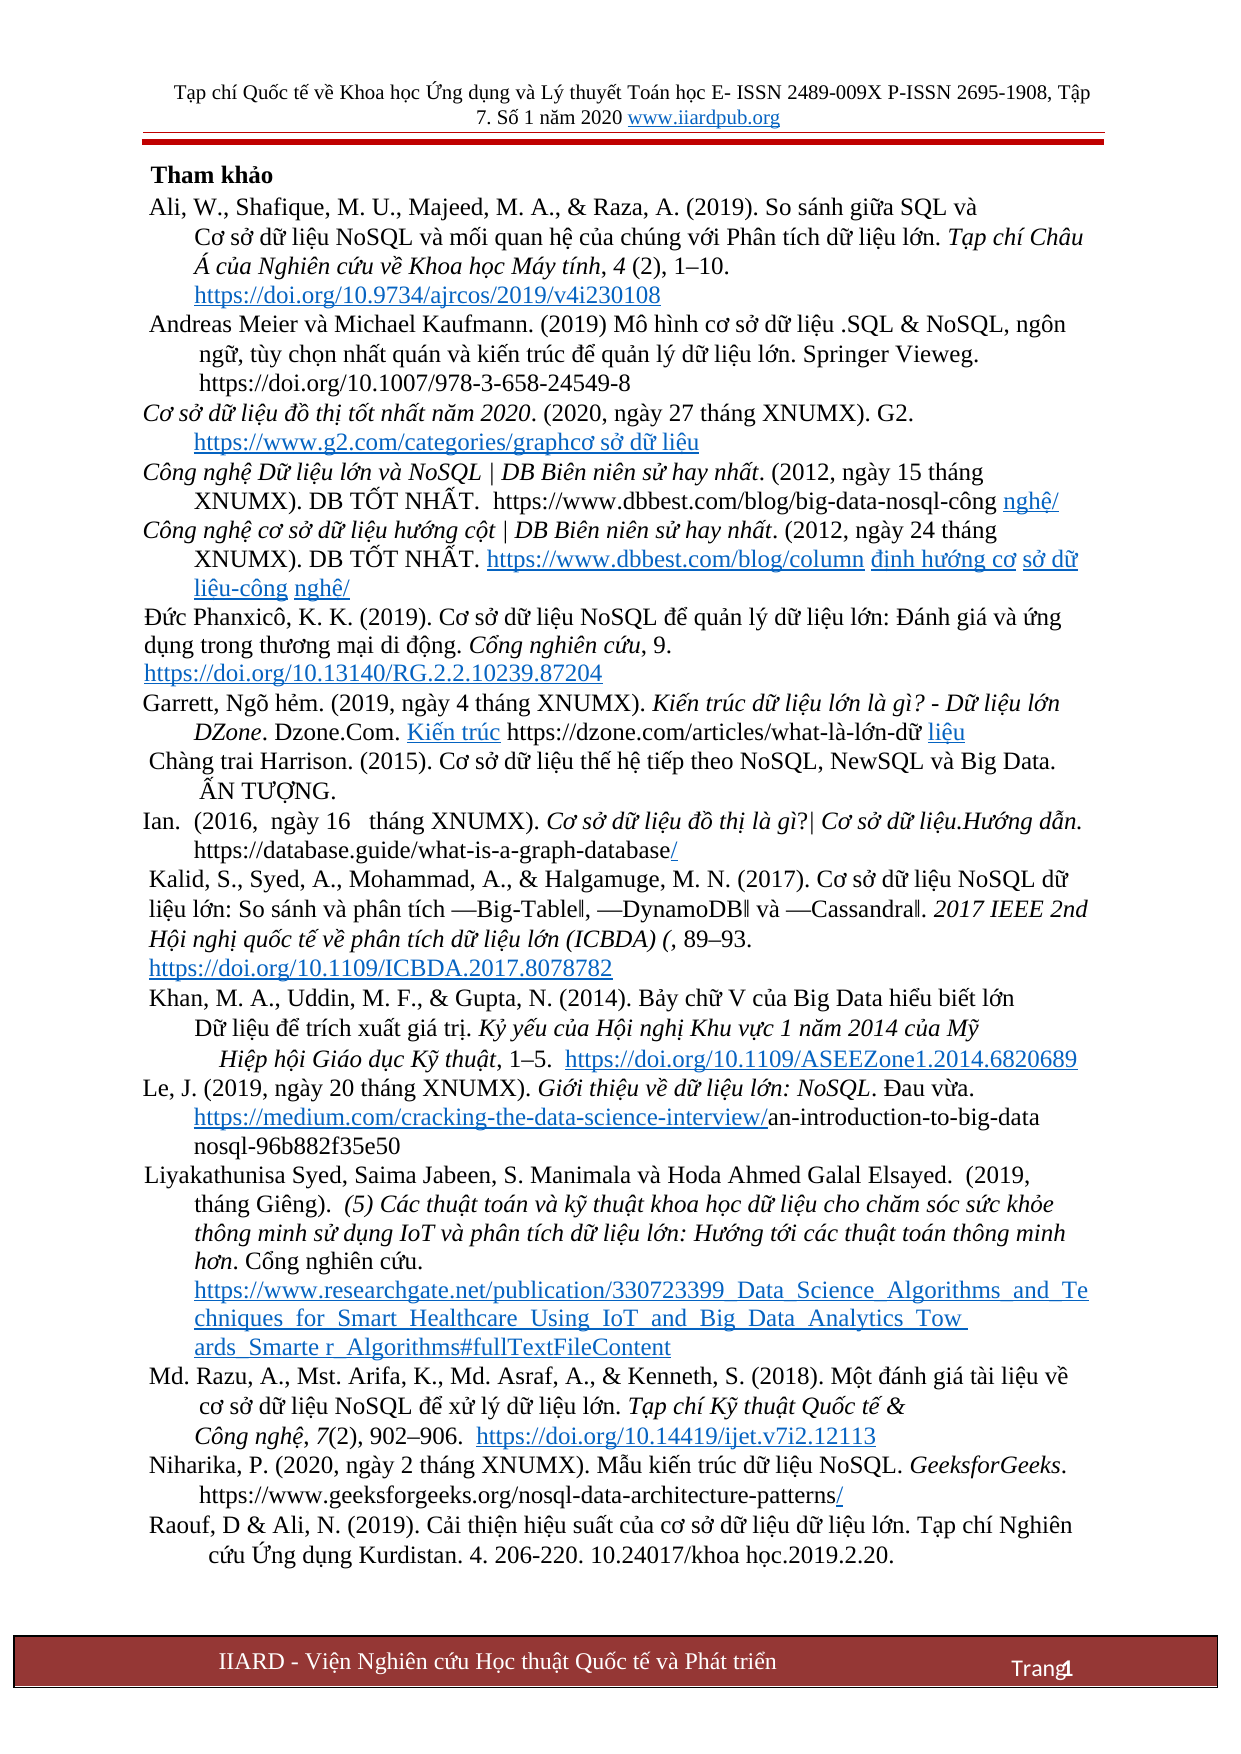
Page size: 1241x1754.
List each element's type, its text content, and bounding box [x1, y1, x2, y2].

subtitle Tham khảo [150, 161, 868, 189]
text Đức Phanxicô, K. K. (2019). Cơ sở dữ liệu NoSQL để quản lý dữ liệu lớn: Đánh giá và ứng dụng trong thương mại di động. Cổng nghiên cứu, 9. https://doi.org/10.13140/RG.2.2.10239.87204 [144, 603, 1092, 686]
picture [994, 1646, 1215, 1671]
text Raouf, D & Ali, N. (2019). Cải thiện hiệu suất của cơ sở dữ liệu dữ liệu lớn. Tạp chí Nghiên cứu Ứng dụng Kurdistan. 4. 206-220. 10.24017/khoa học.2019.2.20. [149, 1510, 1090, 1568]
text Hiệp hội Giáo dục Kỹ thuật, 1–5. https://doi.org/10.1109/ASEEZone1.2014.6820689 [194, 1044, 1092, 1073]
text Cơ sở dữ liệu NoSQL và mối quan hệ của chúng với Phân tích dữ liệu lớn. Tạp chí Châu Á của Nghiên cứu về Khoa học Máy tính, 4 (2), 1–10. https://doi.org/10.9734/ajrcos/2019/v4i230108 [194, 222, 1092, 309]
text Andreas Meier và Michael Kaufmann. (2019) Mô hình cơ sở dữ liệu .SQL & NoSQL, ngôn ngữ, tùy chọn nhất quán và kiến trúc để quản lý dữ liệu lớn. Springer Vieweg. https://doi.org/10.1007/978-3-658-24549-8 [149, 309, 1090, 397]
text Garrett, Ngõ hẻm. (2019, ngày 4 tháng XNUMX). Kiến trúc dữ liệu lớn là gì? - Dữ liệu lớn DZone. Dzone.Com. Kiến trúc https://dzone.com/articles/what-là-lớn-dữ liệu [142, 688, 1092, 746]
text Khan, M. A., Uddin, M. F., & Gupta, N. (2014). Bảy chữ V của Big Data hiểu biết lớn [149, 983, 1090, 1012]
text Cơ sở dữ liệu đồ thị tốt nhất năm 2020. (2020, ngày 27 tháng XNUMX). G2. https://www.g2.com/categories/graphcơ sở dữ liệu [142, 398, 1092, 456]
text Le, J. (2019, ngày 20 tháng XNUMX). Giới thiệu về dữ liệu lớn: NoSQL. Đau vừa. https://medium.com/cracking-the-data-science-interview/an-introduction-to-big-data nosql-96b882f35e50 [142, 1073, 1092, 1160]
text Niharika, P. (2020, ngày 2 tháng XNUMX). Mẫu kiến trúc dữ liệu NoSQL. GeeksforGeeks. https://www.geeksforgeeks.org/nosql-data-architecture-patterns/ [149, 1451, 1090, 1509]
text Liyakathunisa Syed, Saima Jabeen, S. Manimala và Hoda Ahmed Galal Elsayed. (2019, tháng Giêng). (5) Các thuật toán và kỹ thuật khoa học dữ liệu cho chăm sóc sức khỏe thông minh sử dụng IoT và phân tích dữ liệu lớn: Hướng tới các thuật toán thông minh hơn. Cổng nghiên cứu. https://www.researchgate.net/publication/330723399_Data_Science_Algorithms_and_Te chniques_for_Smart_Healthcare_Using_IoT_and_Big_Data_Analytics_Tow ards_Smarte r_Algorithms#fullTextFileContent [144, 1161, 1090, 1361]
text Công nghệ cơ sở dữ liệu hướng cột | DB Biên niên sử hay nhất. (2012, ngày 24 tháng XNUMX). DB TỐT NHẤT. https://www.dbbest.com/blog/column định hướng cơ sở dữ liệu-công nghệ/ [142, 515, 1092, 602]
text Ali, W., Shafique, M. U., Majeed, M. A., & Raza, A. (2019). So sánh giữa SQL và [149, 192, 1090, 221]
text Md. Razu, A., Mst. Arifa, K., Md. Asraf, A., & Kenneth, S. (2018). Một đánh giá tài liệu về cơ sở dữ liệu NoSQL để xử lý dữ liệu lớn. Tạp chí Kỹ thuật Quốc tế & [149, 1361, 1090, 1420]
text Kalid, S., Syed, A., Mohammad, A., & Halgamuge, M. N. (2017). Cơ sở dữ liệu NoSQL dữ liệu lớn: So sánh và phân tích ―Big-Table‖, ―DynamoDB‖ và ―Cassandra‖. 2017 IEEE 2nd Hội nghị quốc tế về phân tích dữ liệu lớn (ICBDA) (, 89–93. https://doi.org/10.1109/ICBDA.2017.8078782 [149, 864, 1090, 982]
text Công nghệ Dữ liệu lớn và NoSQL | DB Biên niên sử hay nhất. (2012, ngày 15 tháng XNUMX). DB TỐT NHẤT. https://www.dbbest.com/blog/big-data-nosql-công nghệ/ [142, 457, 1092, 515]
text Công nghệ, 7(2), 902–906. https://doi.org/10.14419/ijet.v7i2.12113 [194, 1421, 1092, 1450]
text Dữ liệu để trích xuất giá trị. Kỷ yếu của Hội nghị Khu vực 1 năm 2014 của Mỹ [194, 1013, 1092, 1042]
text Ian. (2016, ngày 16 tháng XNUMX). Cơ sở dữ liệu đồ thị là gì?| Cơ sở dữ liệu.Hướng dẫn. https://database.guide/what-is-a-graph-database/ [142, 806, 1092, 864]
text Chàng trai Harrison. (2015). Cơ sở dữ liệu thế hệ tiếp theo NoSQL, NewSQL và Big Data. ẤN TƯỢNG. [149, 746, 1090, 805]
